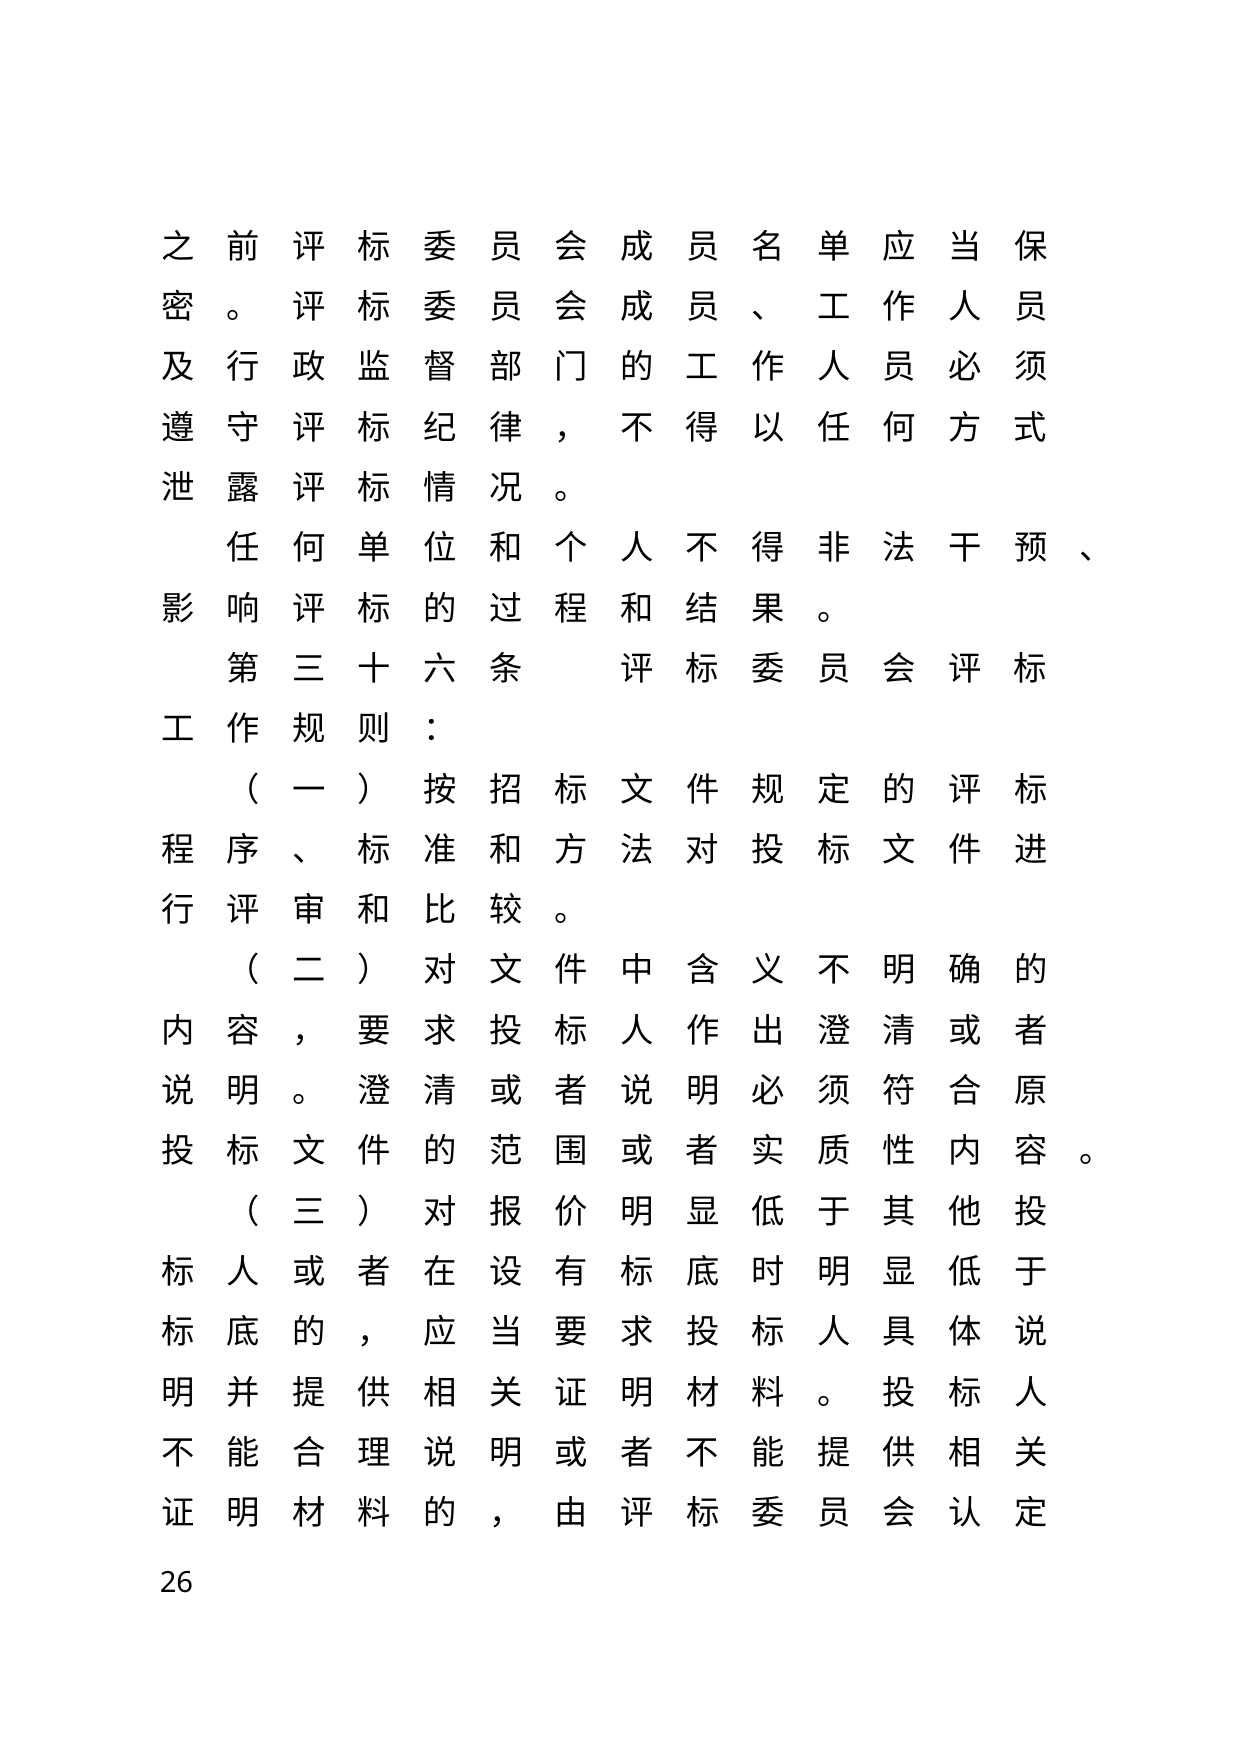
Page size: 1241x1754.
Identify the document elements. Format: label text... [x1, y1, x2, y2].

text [161, 1178, 1079, 1540]
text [161, 213, 1079, 515]
text 任何单位和个人不得非法干预、影响评标的过程和结果。 [161, 515, 1079, 636]
text （一）按招标文件规定的评标程序、标准和方法对投标文件进行评审和比较。 [161, 756, 1079, 937]
text 第三十六条 评标委员会评标工作规则： [161, 636, 1079, 756]
text （二）对文件中含义不明确的内容，要求投标人作出澄清或者说明。澄清或者说明必须符合原投标文件的范围或者实质性内容。 [161, 937, 1079, 1178]
